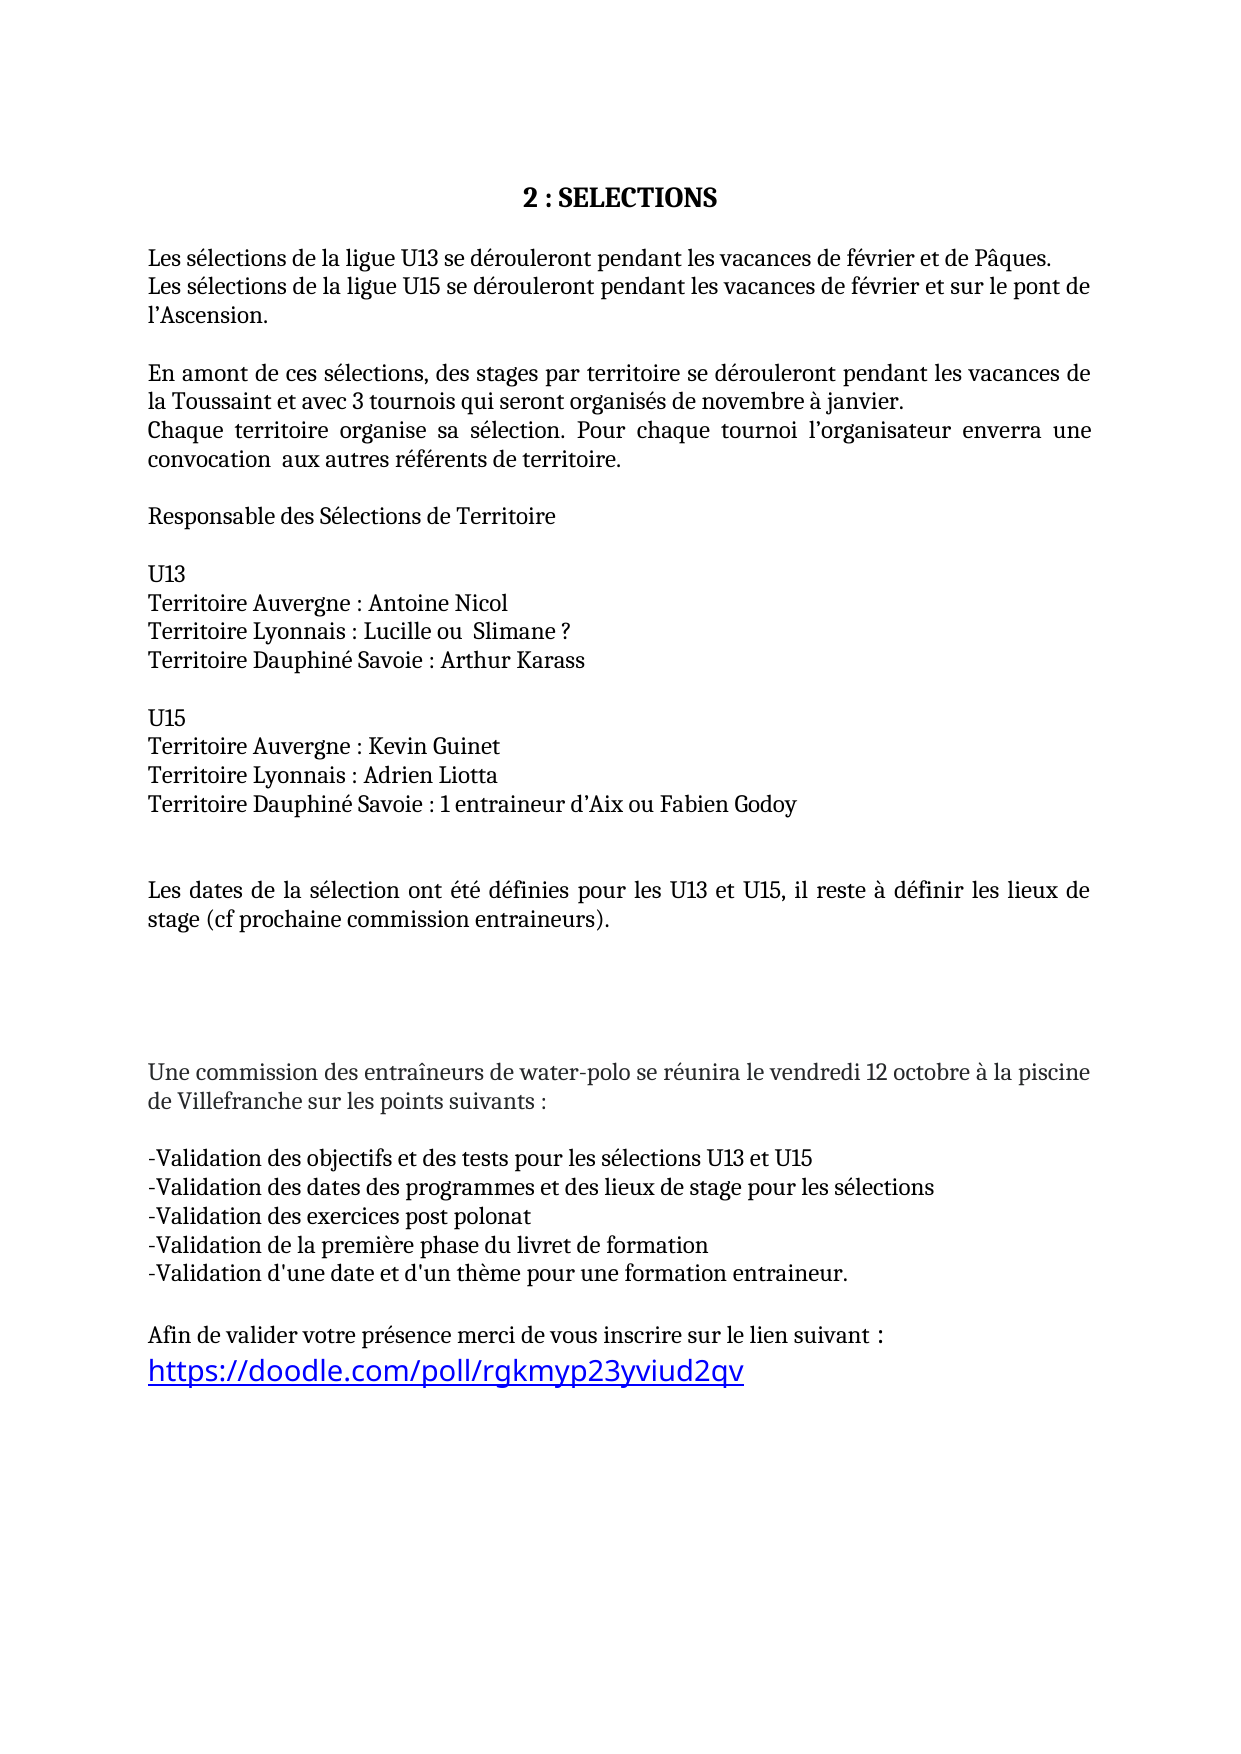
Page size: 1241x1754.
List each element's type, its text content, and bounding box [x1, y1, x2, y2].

text Chaque territoire organise sa sélection. Pour chaque tournoi l’organisateur enverra une convocation aux autres référents de territoire. [148, 416, 1093, 473]
text -Validation d'une date et d'un thème pour une formation entraineur. [148, 1259, 1093, 1288]
text Territoire Auvergne : Kevin Guinet [148, 732, 1093, 761]
text -Validation des objectifs et des tests pour les sélections U13 et U15 [148, 1144, 1093, 1173]
text Afin de valider votre présence merci de vous inscrire sur le lien suivant : [148, 1317, 1093, 1350]
text U13 [148, 560, 1093, 588]
text Territoire Auvergne : Antoine Nicol [148, 588, 1093, 617]
text Les sélections de la ligue U15 se dérouleront pendant les vacances de février et sur le pont de l’Ascension. [148, 272, 1093, 330]
text Territoire Dauphiné Savoie : 1 entraineur d’Aix ou Fabien Godoy [148, 790, 1093, 818]
text Territoire Dauphiné Savoie : Arthur Karass [148, 646, 1093, 675]
text Les dates de la sélection ont été définies pour les U13 et U15, il reste à définir les lieux de stage (cf prochaine commission entraineurs). [148, 876, 1093, 933]
text Territoire Lyonnais : Lucille ou Slimane ? [148, 617, 1093, 646]
text -Validation des exercices post polonat [148, 1202, 1093, 1231]
text Les sélections de la ligue U13 se dérouleront pendant les vacances de février et de Pâques. [148, 243, 1093, 272]
text En amont de ces sélections, des stages par territoire se dérouleront pendant les vacances de la Toussaint et avec 3 tournois qui seront organisés de novembre à janvier. [148, 358, 1093, 416]
text Responsable des Sélections de Territoire [148, 502, 1093, 531]
text https://doodle.com/poll/rgkmyp23yviud2qv [148, 1350, 1093, 1390]
text -Validation de la première phase du livret de formation [148, 1231, 1093, 1259]
text -Validation des dates des programmes et des lieux de stage pour les sélections [148, 1173, 1093, 1202]
text 2 : SELECTIONS [148, 181, 1093, 215]
text Une commission des entraîneurs de water-polo se réunira le vendredi 12 octobre à la piscine de Villefranche sur les points suivants : [148, 1058, 1093, 1116]
text Territoire Lyonnais : Adrien Liotta [148, 761, 1093, 790]
text U15 [148, 703, 1093, 732]
